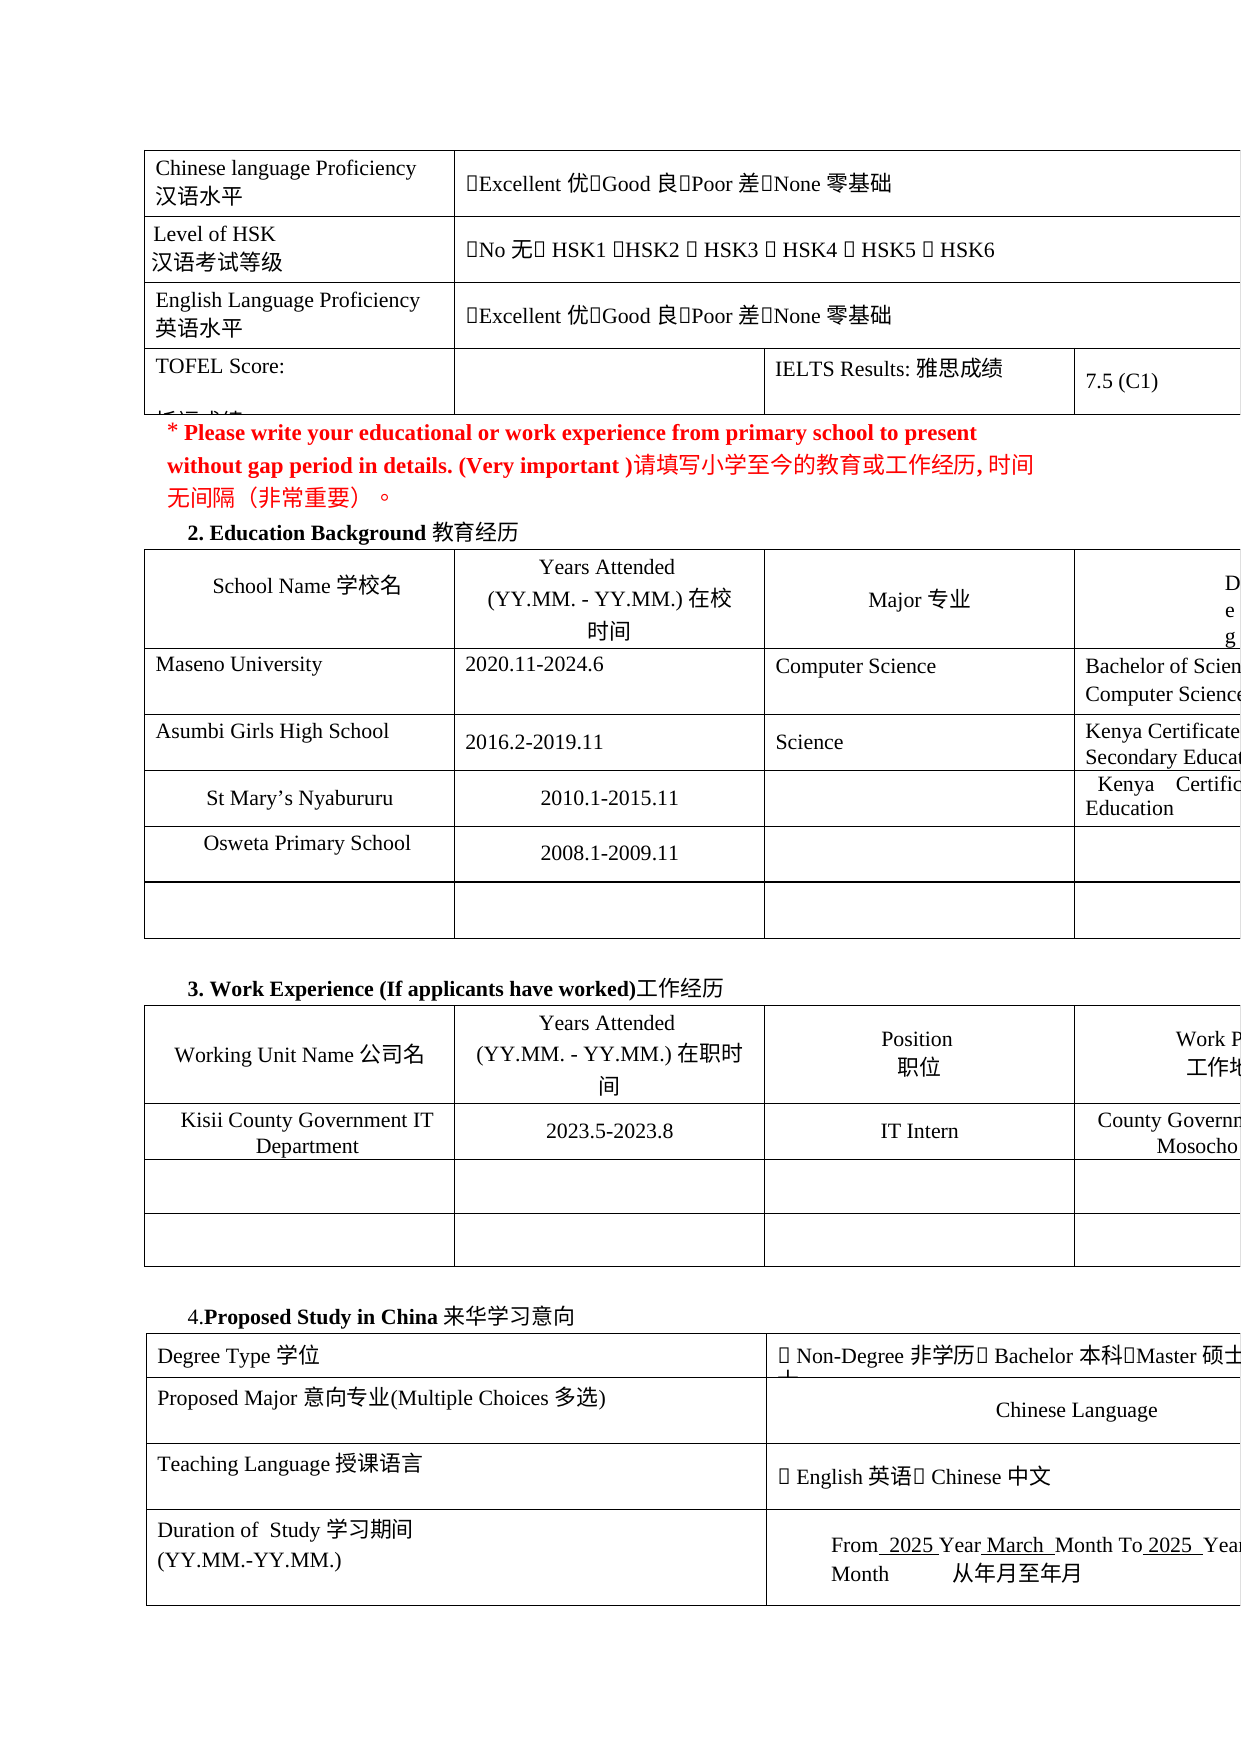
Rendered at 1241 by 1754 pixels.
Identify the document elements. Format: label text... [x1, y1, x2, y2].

table_cell English Language Proficiency英语水平 [145, 283, 454, 348]
table_cell Science [765, 715, 1074, 770]
table_cell 7.5 (C1) [1075, 349, 1240, 414]
table_cell [455, 1160, 764, 1213]
table_cell County Government Kisii and Mosocho branch [1075, 1104, 1240, 1159]
table_cell Asumbi Girls High School [145, 715, 454, 770]
table_cell Bachelor of Science in Computer Science [1075, 649, 1240, 714]
table_cell [455, 349, 764, 414]
table_cell TOFEL Score: 托福成绩 [145, 349, 454, 414]
table_cell Maseno University [145, 649, 454, 714]
table_header School Name 学校名 [145, 550, 454, 648]
table_cell [1075, 827, 1240, 881]
table_header Major 专业 [765, 550, 1074, 648]
table_cell 2020.11-2024.6 [455, 649, 764, 714]
table_cell [1075, 883, 1240, 938]
table_cell IELTS Results: 雅思成绩 [765, 349, 1074, 414]
table_cell Level of HSK 汉语考试等级 [145, 217, 454, 282]
table_header Degree Type 学位 [147, 1334, 766, 1377]
table_cell St Mary’s Nyabururu [145, 771, 454, 826]
table_cell [765, 771, 1074, 826]
table_cell [1075, 1160, 1240, 1213]
table_header Position 职位 [765, 1006, 1074, 1103]
text 无间隔（非常重要）。 [167, 487, 1240, 511]
table_header Degree 学位 [1075, 550, 1240, 648]
table_cell [1075, 771, 1240, 826]
table_cell  English 英语 Chinese 中文 [767, 1444, 1240, 1509]
table_header  Non-Degree 非学历 Bachelor 本科Master 硕士 Doctoral 博士 [767, 1334, 1240, 1377]
table_cell [145, 1214, 454, 1266]
table_header Years Attended (YY.MM. - YY.MM.) 在职时间 [455, 1006, 764, 1103]
table_cell Chinese Language [767, 1378, 1240, 1443]
table_cell 2016.2-2019.11 [455, 715, 764, 770]
table_cell Teaching Language 授课语言 [147, 1444, 766, 1509]
table_cell [145, 883, 454, 938]
table_cell Kenya Certificate in Secondary Education [1075, 715, 1240, 770]
table_cell From 2025 Year March Month To 2025 Year August Month 从年月至年月 [767, 1510, 1240, 1605]
table_cell [145, 1160, 454, 1213]
table_cell [765, 1160, 1074, 1213]
table_cell 2010.1-2015.11 [455, 771, 764, 826]
text * Please write your educational or work experience from primary school to present [167, 419, 1240, 446]
table_cell [1075, 1214, 1240, 1266]
text 3. Work Experience (If applicants have worked)工作经历 [187, 976, 1240, 1001]
text without gap period in details. (Very important )请填写小学至今的教育或工作经历, 时间 [167, 453, 1240, 479]
table_cell 2023.5-2023.8 [455, 1104, 764, 1159]
table_cell No 无 HSK1 HSK2  HSK3  HSK4  HSK5  HSK6 [455, 217, 1240, 282]
table_cell Kisii County Government IT Department [145, 1104, 454, 1159]
table_cell 2008.1-2009.11 [455, 827, 764, 881]
table_cell [765, 1214, 1074, 1266]
table_cell [765, 827, 1074, 881]
table_cell Proposed Major 意向专业(Multiple Choices 多选) [147, 1378, 766, 1443]
table_header Working Unit Name 公司名 [145, 1006, 454, 1103]
table_cell [765, 883, 1074, 938]
table_cell Computer Science [765, 649, 1074, 714]
table_cell [455, 1214, 764, 1266]
text 2. Education Background 教育经历 [187, 520, 1240, 546]
table_cell Osweta Primary School [145, 827, 454, 881]
table_cell [455, 883, 764, 938]
table_cell IT Intern [765, 1104, 1074, 1159]
table_header Work Place 工作地点 [1075, 1006, 1240, 1103]
table_header Years Attended (YY.MM. - YY.MM.) 在校时间 [455, 550, 764, 648]
text 4.Proposed Study in China 来华学习意向 [187, 1304, 1240, 1330]
table_header Excellent 优Good 良Poor 差None 零基础 [455, 151, 1240, 216]
table_header Chinese language Proficiency 汉语水平 [145, 151, 454, 216]
table_cell Excellent 优Good 良Poor 差None 零基础 [455, 283, 1240, 348]
table_cell Duration of Study 学习期间 (YY.MM.-YY.MM.) [147, 1510, 766, 1605]
